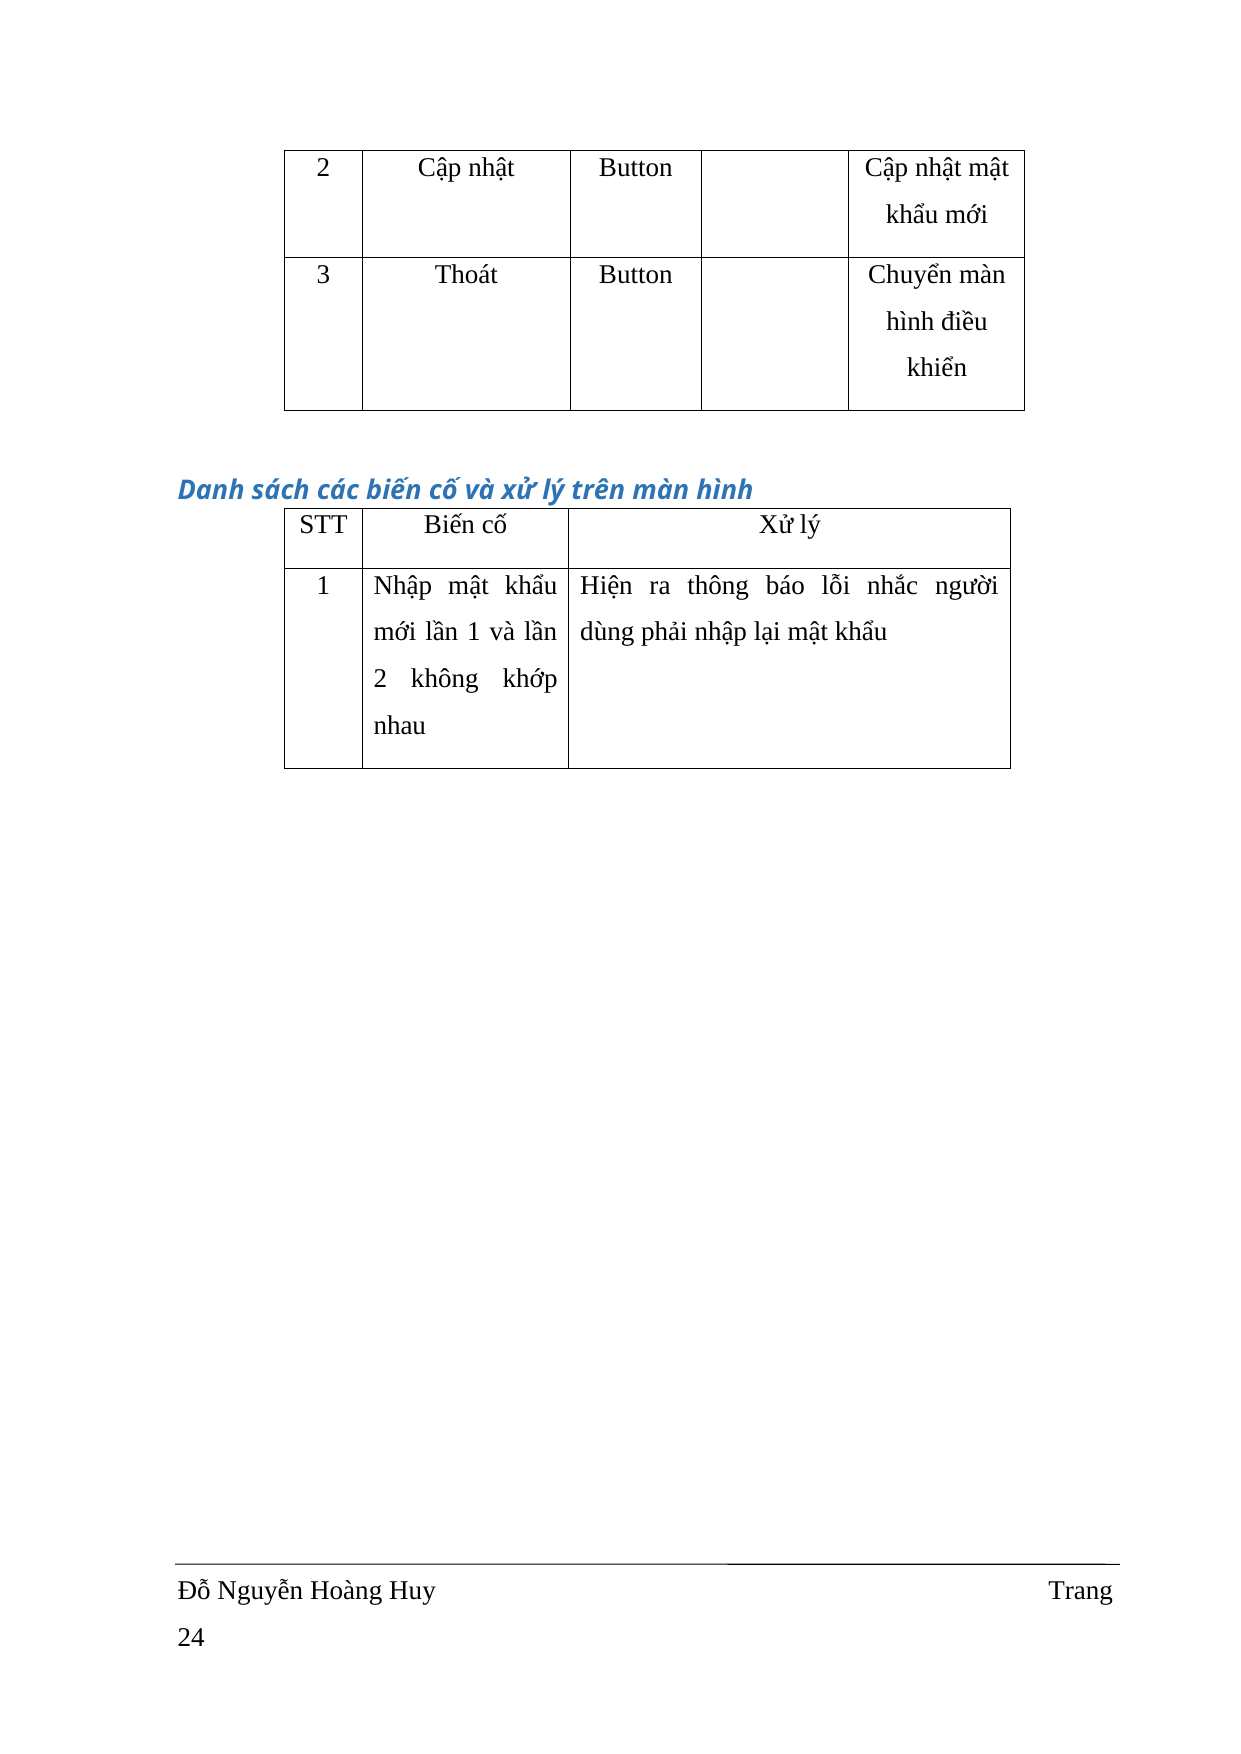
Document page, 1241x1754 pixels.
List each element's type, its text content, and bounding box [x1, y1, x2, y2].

table_cell Hiện ra thông báo lỗi nhắc người dùng phải nhập lại mật khẩu [569, 569, 1010, 768]
table_cell Cập nhật [363, 151, 570, 257]
table_cell Chuyển màn hình điều khiển [849, 258, 1024, 410]
table_cell Thoát [363, 258, 570, 410]
table_cell [702, 151, 848, 257]
table_cell [702, 258, 848, 410]
table_header STT [285, 509, 362, 568]
table_cell Button [571, 258, 701, 410]
table_cell Cập nhật mật khẩu mới [849, 151, 1024, 257]
table_cell 1 [285, 569, 362, 768]
table_header Biến cố [363, 509, 568, 568]
table_cell 3 [285, 258, 362, 410]
subtitle Danh sách các biến cố và xử lý trên màn hình [177, 471, 1122, 507]
table_cell 2 [285, 151, 362, 257]
table_cell Nhập mật khẩu mới lần 1 và lần 2 không khớp nhau [363, 569, 568, 768]
table_cell Button [571, 151, 701, 257]
table_header Xử lý [569, 509, 1010, 568]
